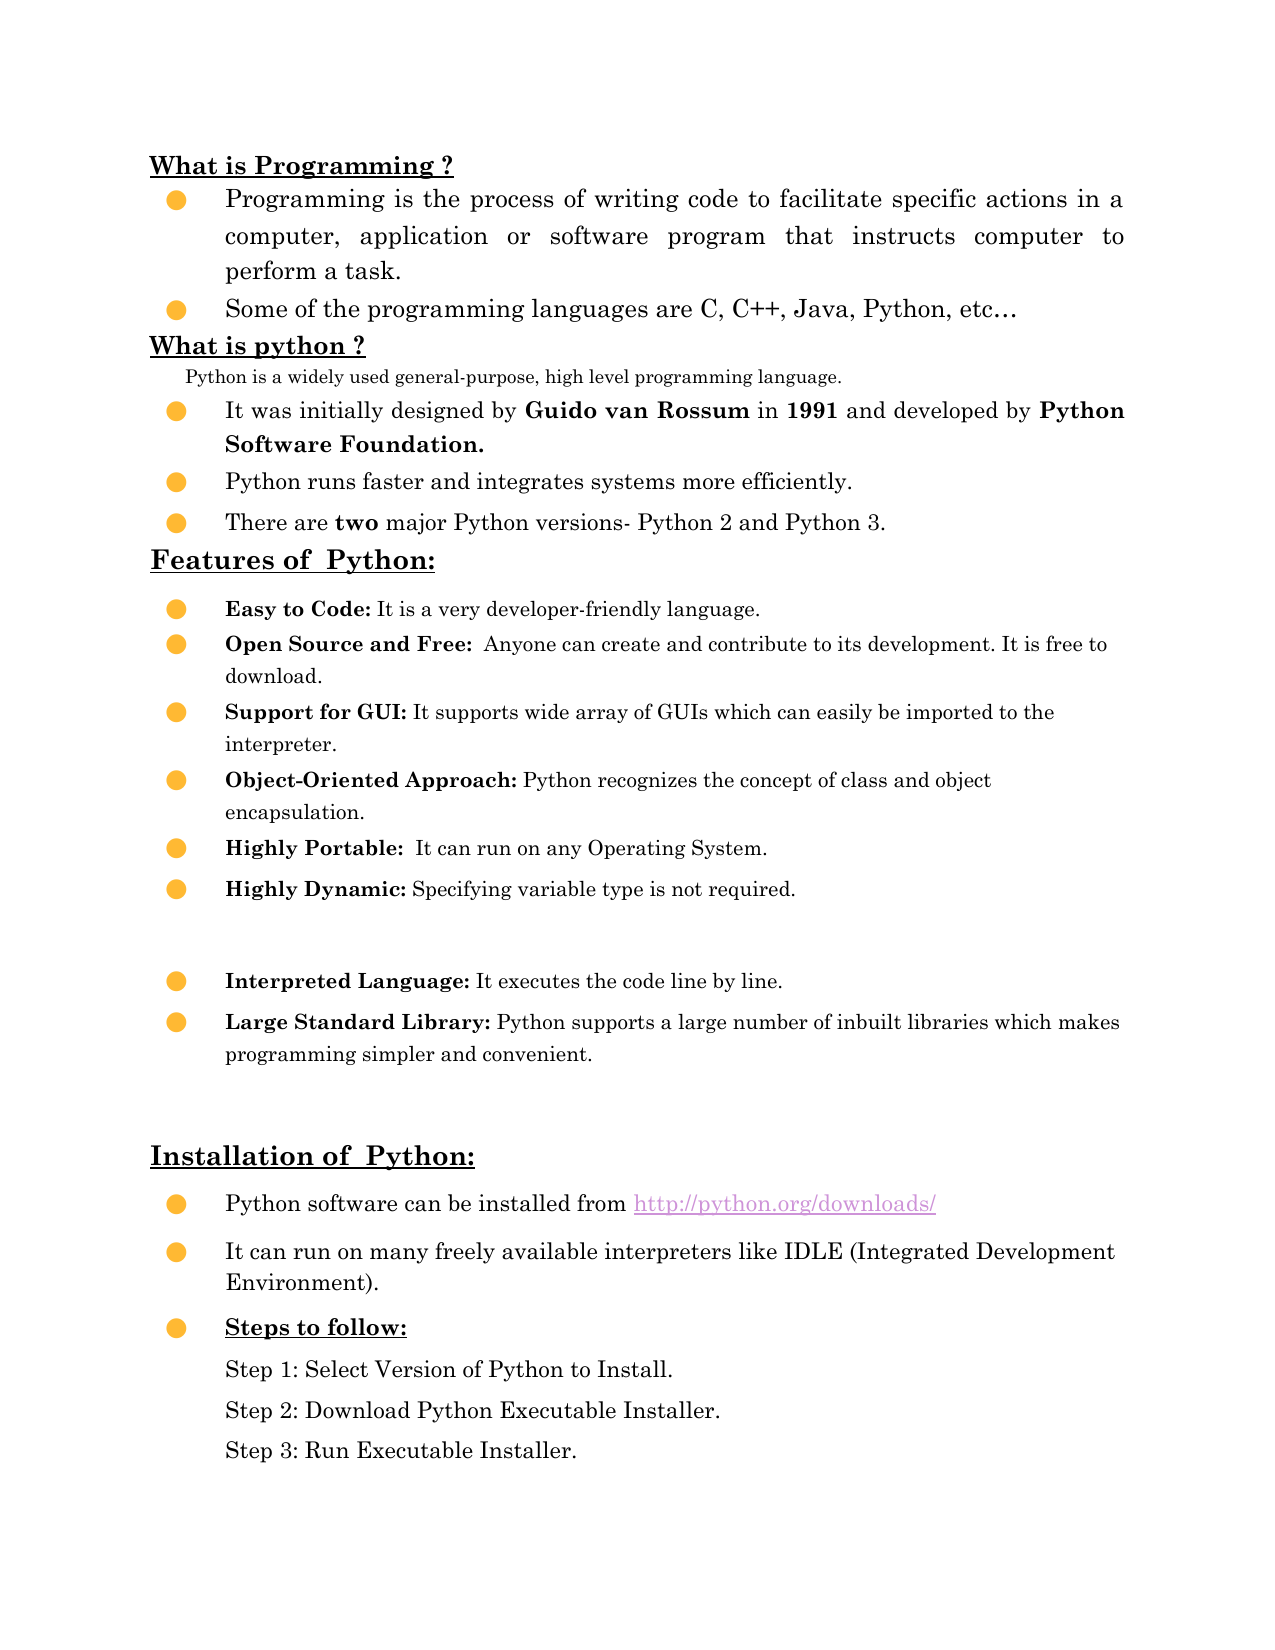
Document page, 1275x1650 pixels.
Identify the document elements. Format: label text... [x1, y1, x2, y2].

list Easy to Code: It is a very developer-friendly language. [187, 588, 1125, 623]
list Highly Dynamic: Specifying variable type is not required. [187, 868, 1125, 904]
list It can run on many freely available interpreters like IDLE (Integrated Development Environment). [187, 1232, 1125, 1295]
text Step 2: Download Python Executable Installer. [225, 1395, 1125, 1423]
list Programming is the process of writing code to facilitate specific actions in a computer, application or software program that instructs computer to perform a task. [187, 180, 1125, 285]
list Object-Oriented Approach: Python recognizes the concept of class and object encapsulation. [187, 759, 1125, 824]
text Installation of Python: [150, 1139, 1125, 1171]
list Interpreted Language: It executes the code line by line. [187, 961, 1125, 996]
list Highly Portable: It can run on any Operating System. [187, 828, 1125, 863]
text Step 1: Select Version of Python to Install. [225, 1355, 1125, 1383]
list Some of the programming languages are C, C++, Java, Python, etc… [187, 289, 1125, 324]
text What is Programming ? [150, 150, 1125, 180]
text Step 3: Run Executable Installer. [225, 1436, 1125, 1463]
list Steps to follow: [187, 1307, 1125, 1343]
text Python is a widely used general-purpose, high level programming language. [150, 364, 1125, 387]
list Open Source and Free: Anyone can create and contribute to its development. It is free to download. [187, 623, 1125, 688]
list Large Standard Library: Python supports a large number of inbuilt libraries which makes programming simpler and convenient. [187, 1002, 1125, 1066]
list Support for GUI: It supports wide array of GUIs which can easily be imported to the interpreter. [187, 692, 1125, 756]
text What is python ? [150, 330, 1125, 360]
list It was initially designed by Guido van Rossum in 1991 and developed by Python Software Foundation. [187, 390, 1125, 457]
list Python software can be installed from http://python.org/downloads/ [187, 1184, 1125, 1219]
list There are two major Python versions- Python 2 and Python 3. [187, 502, 1125, 538]
text Features of Python: [150, 543, 1125, 576]
list Python runs faster and integrates systems more efficiently. [187, 462, 1125, 497]
